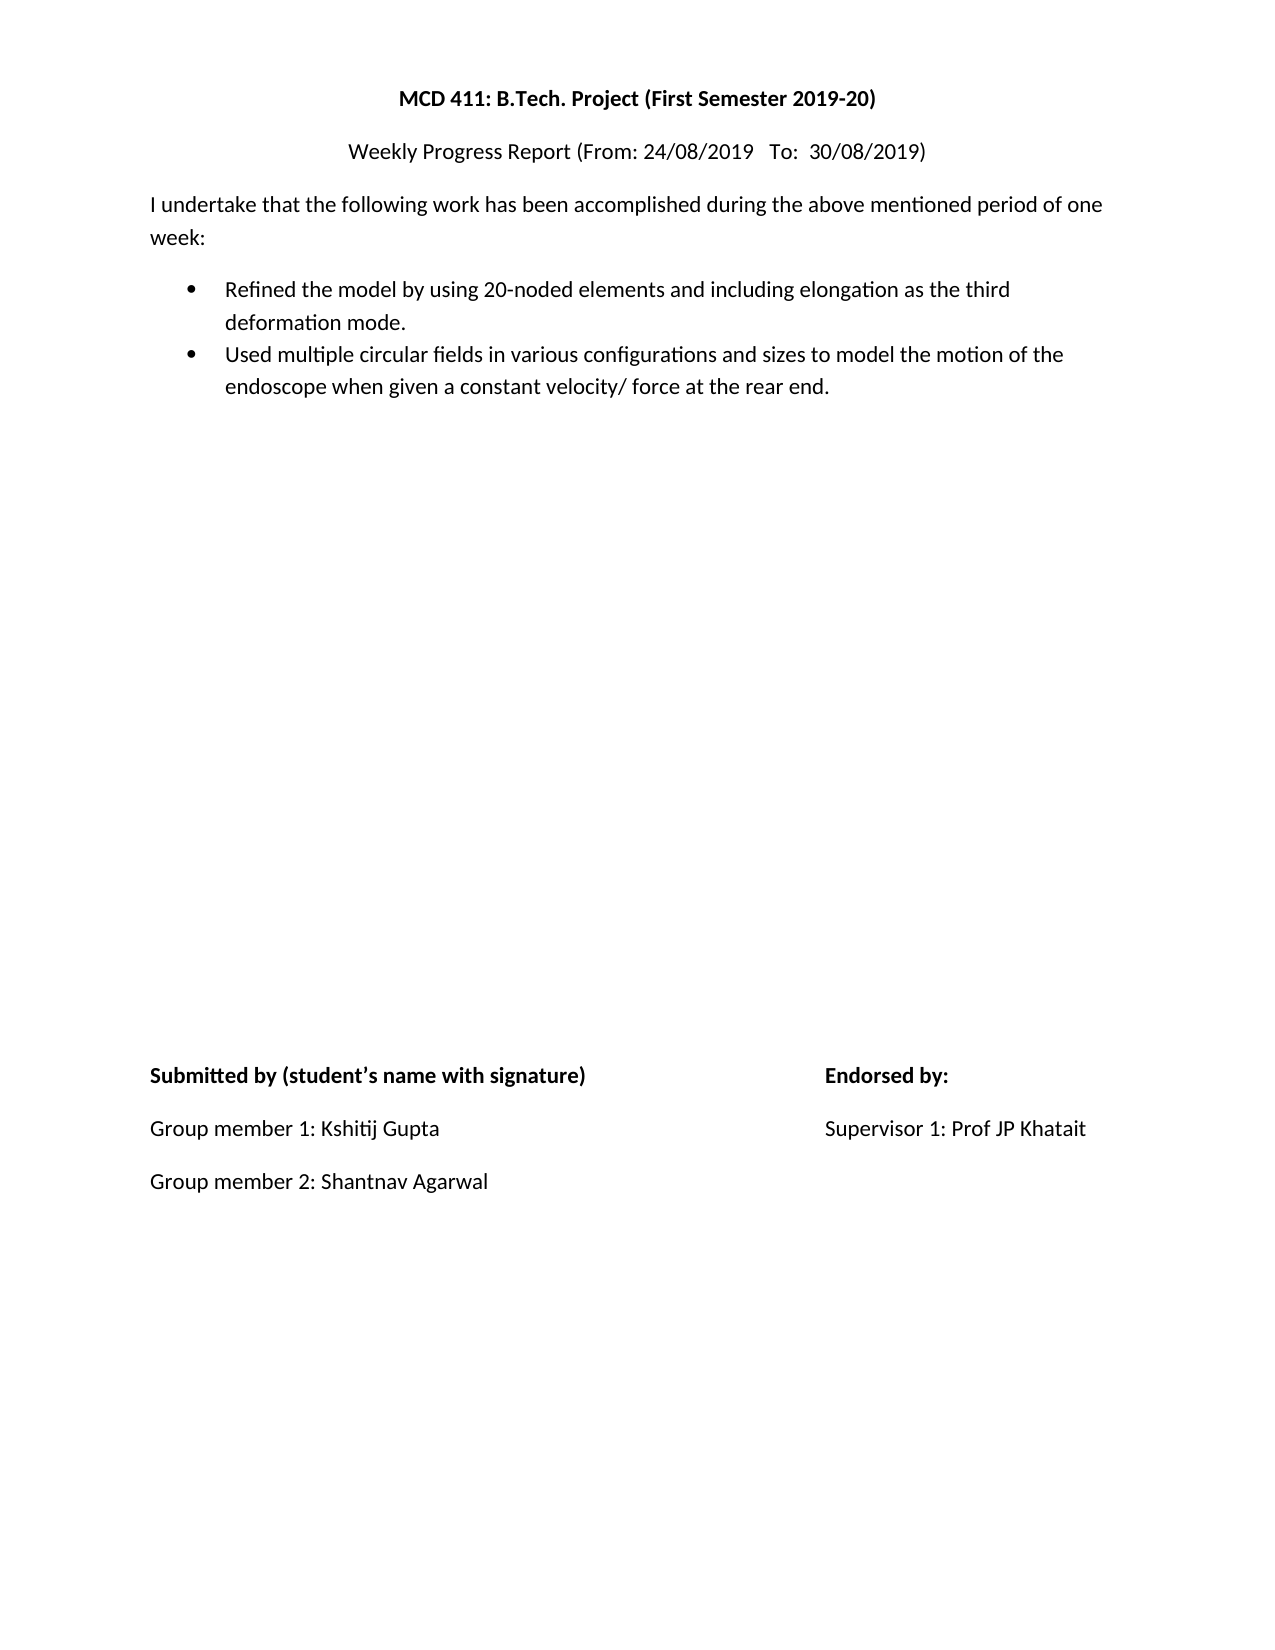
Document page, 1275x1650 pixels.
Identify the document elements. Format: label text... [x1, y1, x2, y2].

list Refined the model by using 20-noded elements and including elongation as the third deformation mode. [187, 276, 1125, 336]
text Group member 2: Shantnav Agarwal [150, 1167, 1125, 1196]
text Submitted by (student’s name with signature) Endorsed by: [150, 1061, 1125, 1089]
text MCD 411: B.Tech. Project (First Semester 2019-20) [150, 84, 1125, 112]
list Used multiple circular fields in various configurations and sizes to model the motion of the endoscope when given a constant velocity/ force at the rear end. [187, 340, 1125, 400]
text Weekly Progress Report (From: 24/08/2019 To: 30/08/2019) [150, 137, 1125, 165]
text Group member 1: Kshitij Gupta Supervisor 1: Prof JP Khatait [150, 1114, 1125, 1142]
text I undertake that the following work has been accomplished during the above mentioned period of one week: [150, 190, 1125, 251]
